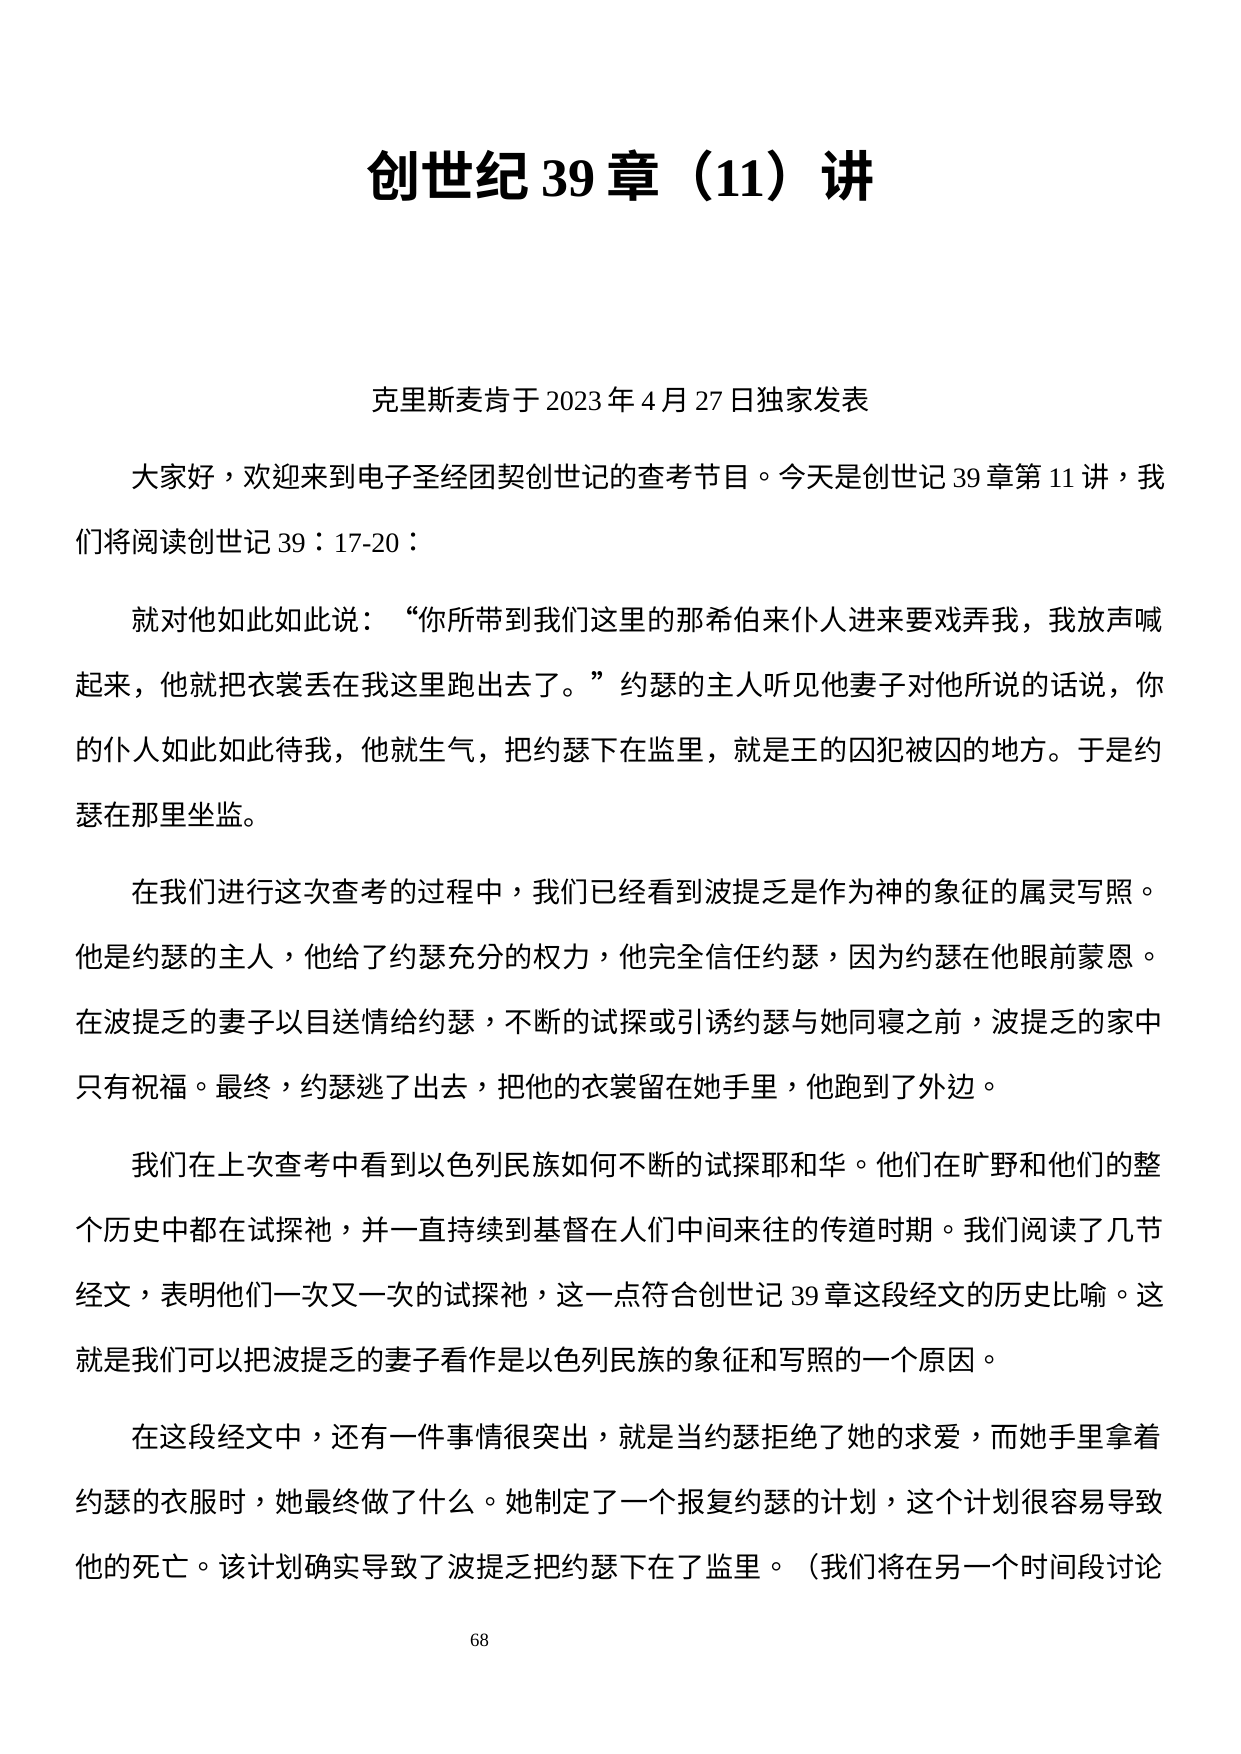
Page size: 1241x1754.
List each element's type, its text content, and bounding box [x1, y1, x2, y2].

text 大家好，欢迎来到电子圣经团契创世记的查考节目。今天是创世记39章第11讲，我们将阅读创世记39：17-20： [75, 443, 1165, 573]
text 克里斯麦肯于2023年4月27日独家发表 [75, 365, 1165, 430]
subtitle 创世纪 39章（11）讲 [75, 124, 1165, 221]
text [75, 1403, 1165, 1598]
text 我们在上次查考中看到以色列民族如何不断的试探耶和华。他们在旷野和他们的整个历史中都在试探祂，并一直持续到基督在人们中间来往的传道时期。我们阅读了几节经文，表明他们一次又一次的试探祂，这一点符合创世记39章这段经文的历史比喻。这就是我们可以把波提乏的妻子看作是以色列民族的象征和写照的一个原因。 [75, 1130, 1165, 1390]
text 就对他如此如此说：“你所带到我们这里的那希伯来仆人进来要戏弄我，我放声喊起来，他就把衣裳丢在我这里跑出去了。”约瑟的主人听见他妻子对他所说的话说，你的仆人如此如此待我，他就生气，把约瑟下在监里，就是王的囚犯被囚的地方。于是约瑟在那里坐监。 [75, 585, 1165, 845]
text 在我们进行这次查考的过程中，我们已经看到波提乏是作为神的象征的属灵写照。他是约瑟的主人，他给了约瑟充分的权力，他完全信任约瑟，因为约瑟在他眼前蒙恩。在波提乏的妻子以目送情给约瑟，不断的试探或引诱约瑟与她同寝之前，波提乏的家中只有祝福。最终，约瑟逃了出去，把他的衣裳留在她手里，他跑到了外边。 [75, 858, 1165, 1118]
